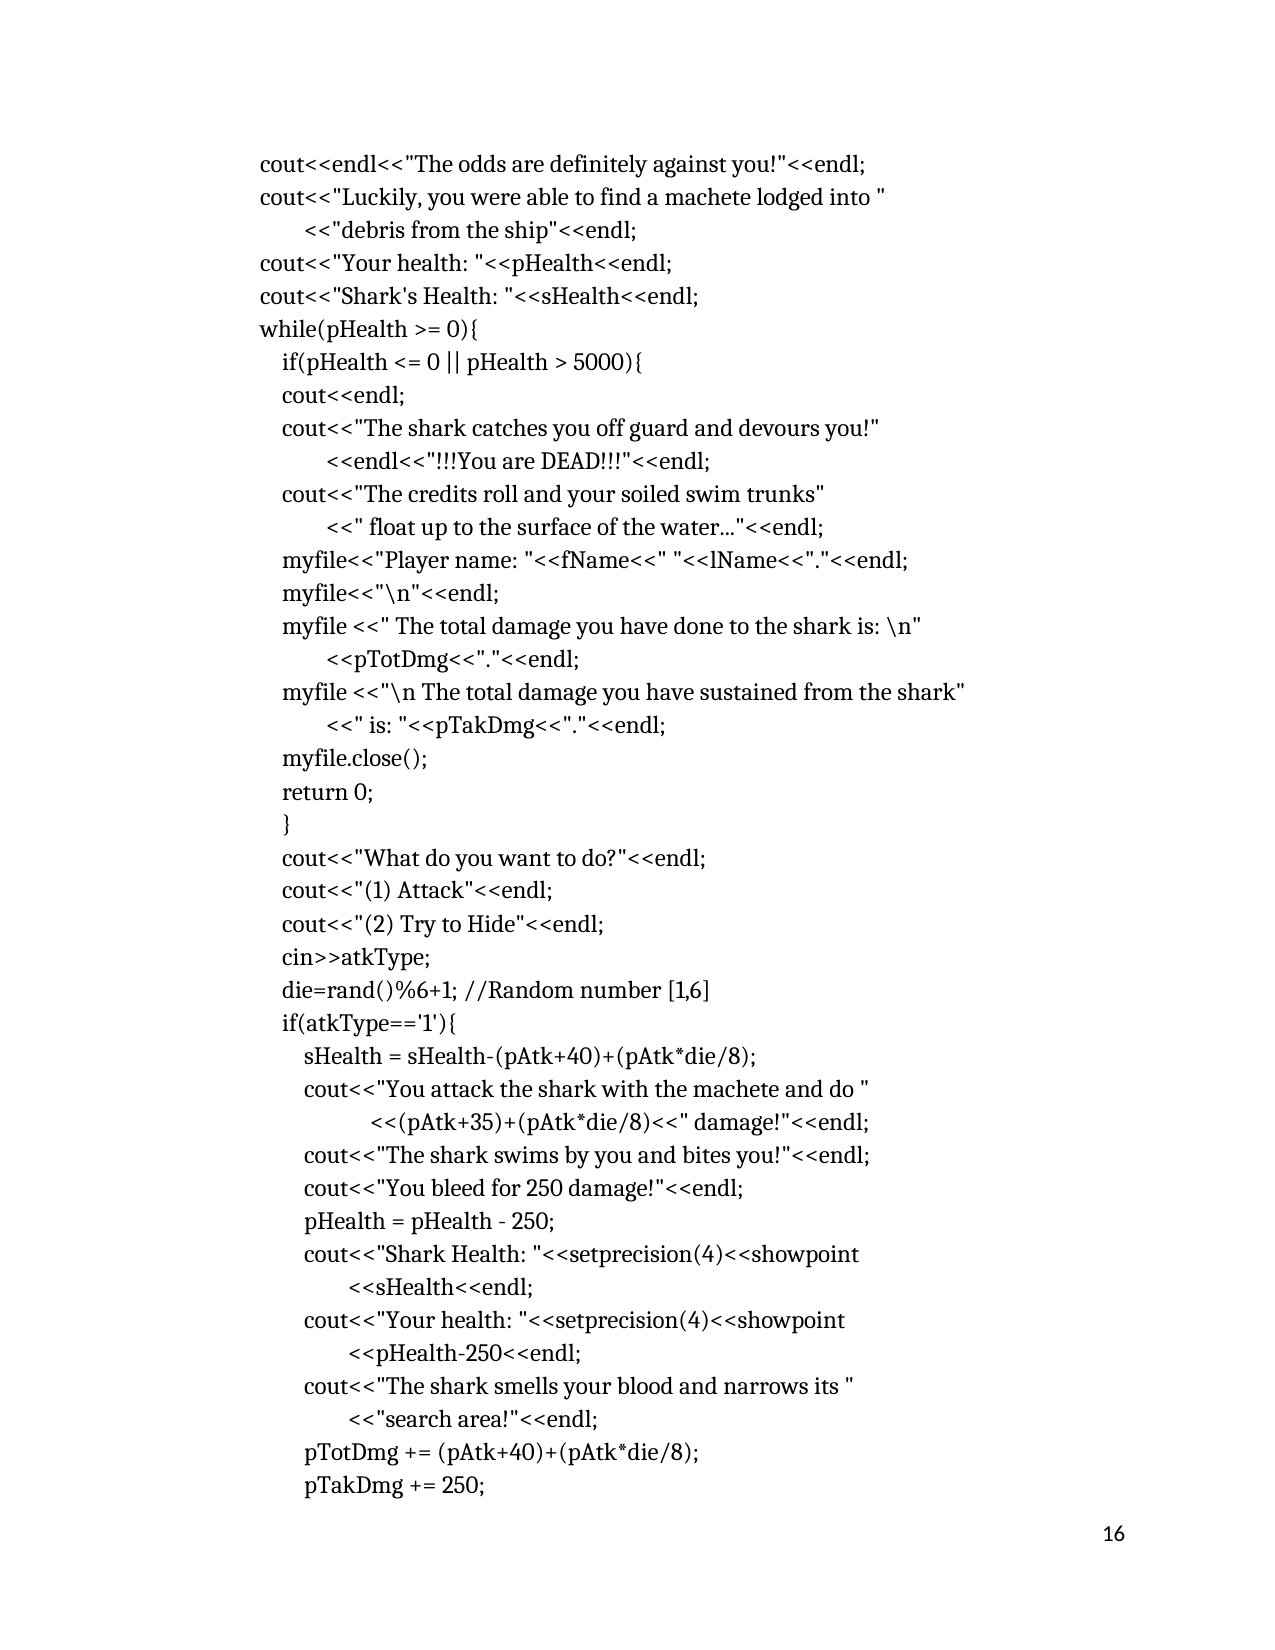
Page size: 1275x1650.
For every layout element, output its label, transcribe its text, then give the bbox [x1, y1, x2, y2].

text cout<<"(1) Attack"<<endl; [150, 876, 1125, 905]
text cout<<"The credits roll and your soiled swim trunks" [150, 480, 1125, 509]
text <<pHealth-250<<endl; [150, 1339, 1125, 1367]
text sHealth = sHealth-(pAtk+40)+(pAtk*die/8); [150, 1042, 1125, 1070]
text <<" float up to the surface of the water..."<<endl; [150, 513, 1125, 542]
text cout<<"Luckily, you were able to find a machete lodged into " [150, 183, 1125, 212]
text return 0; [150, 777, 1125, 806]
text cout<<endl<<"The odds are definitely against you!"<<endl; [150, 150, 1125, 179]
text cout<<"Shark Health: "<<setprecision(4)<<showpoint [150, 1240, 1125, 1268]
text die=rand()%6+1; //Random number [1,6] [150, 976, 1125, 1004]
text <<"debris from the ship"<<endl; [150, 216, 1125, 245]
text myfile.close(); [150, 744, 1125, 773]
text <<sHealth<<endl; [150, 1273, 1125, 1301]
text <<" is: "<<pTakDmg<<"."<<endl; [150, 711, 1125, 740]
text cout<<"You bleed for 250 damage!"<<endl; [150, 1174, 1125, 1202]
text cout<<"What do you want to do?"<<endl; [150, 843, 1125, 872]
text myfile <<"\n The total damage you have sustained from the shark" [150, 678, 1125, 707]
text myfile <<" The total damage you have done to the shark is: \n" [150, 612, 1125, 641]
text cout<<"Your health: "<<setprecision(4)<<showpoint [150, 1306, 1125, 1334]
text while(pHealth >= 0){ [150, 315, 1125, 344]
text if(atkType=='1'){ [150, 1008, 1125, 1037]
text myfile<<"Player name: "<<fName<<" "<<lName<<"."<<endl; [150, 546, 1125, 575]
text if(pHealth <= 0 || pHealth > 5000){ [150, 348, 1125, 377]
text pTakDmg += 250; [150, 1471, 1125, 1499]
text cout<<endl; [150, 381, 1125, 410]
text cout<<"Your health: "<<pHealth<<endl; [150, 249, 1125, 278]
text cout<<"The shark smells your blood and narrows its " [150, 1372, 1125, 1401]
text pHealth = pHealth - 250; [150, 1207, 1125, 1235]
text cin>>atkType; [150, 942, 1125, 971]
text <<pTotDmg<<"."<<endl; [150, 645, 1125, 674]
text pTotDmg += (pAtk+40)+(pAtk*die/8); [150, 1438, 1125, 1467]
text <<"search area!"<<endl; [150, 1405, 1125, 1433]
text cout<<"The shark swims by you and bites you!"<<endl; [150, 1141, 1125, 1169]
text cout<<"The shark catches you off guard and devours you!" [150, 414, 1125, 443]
text <<endl<<"!!!You are DEAD!!!"<<endl; [150, 447, 1125, 476]
text } [150, 810, 1125, 839]
text cout<<"(2) Try to Hide"<<endl; [150, 909, 1125, 938]
text <<(pAtk+35)+(pAtk*die/8)<<" damage!"<<endl; [150, 1108, 1125, 1136]
text cout<<"Shark's Health: "<<sHealth<<endl; [150, 282, 1125, 311]
text cout<<"You attack the shark with the machete and do " [150, 1074, 1125, 1103]
text myfile<<"\n"<<endl; [150, 579, 1125, 608]
